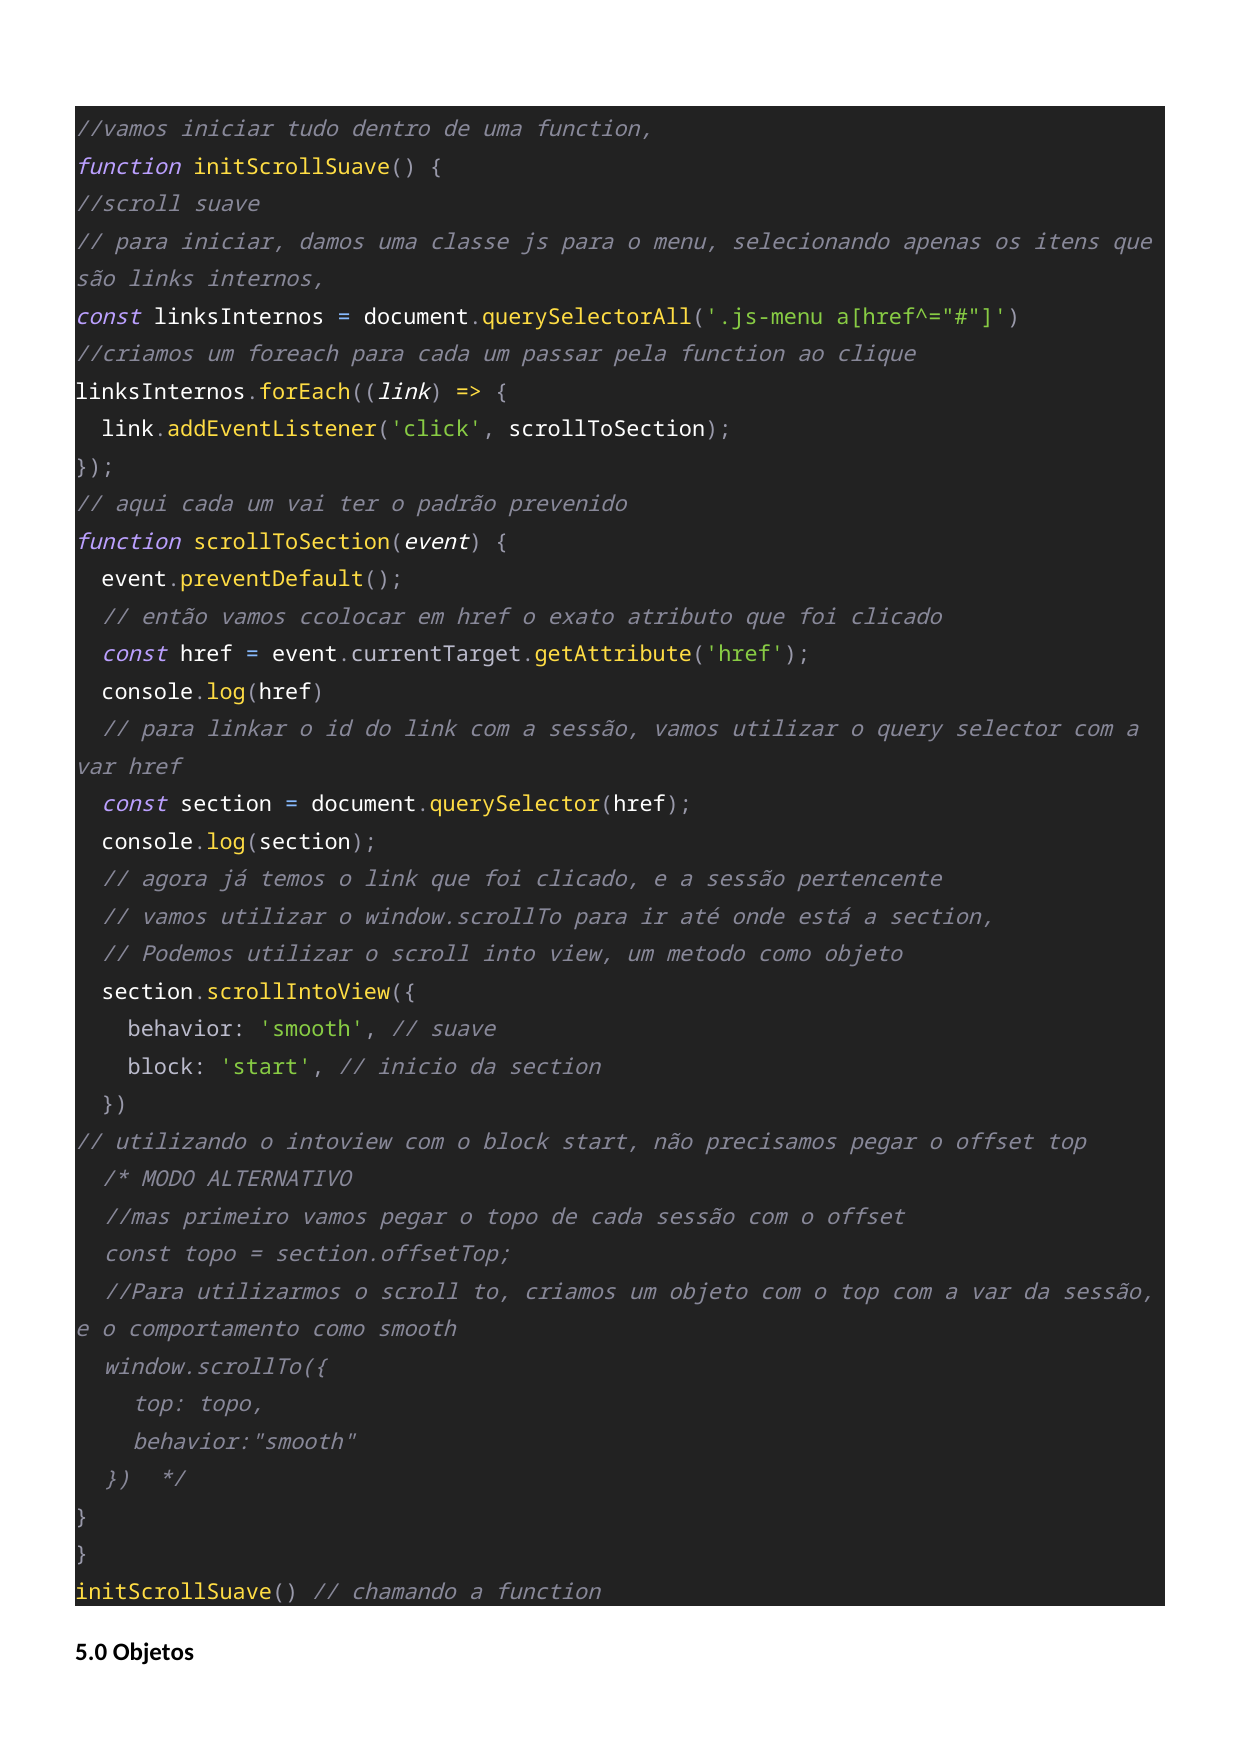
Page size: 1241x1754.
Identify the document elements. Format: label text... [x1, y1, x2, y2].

text // aqui cada um vai ter o padrão prevenido [75, 481, 1165, 518]
text top: topo, [75, 1381, 1165, 1418]
text //vamos iniciar tudo dentro de uma function, [75, 106, 1165, 143]
text } [75, 1531, 1165, 1568]
text // para linkar o id do link com a sessão, vamos utilizar o query selector com a var href [75, 706, 1165, 781]
text //mas primeiro vamos pegar o topo de cada sessão com o offset [75, 1193, 1165, 1231]
text event.preventDefault(); [75, 556, 1165, 593]
text // utilizando o intoview com o block start, não precisamos pegar o offset top [75, 1118, 1165, 1156]
text behavior:"smooth" [75, 1418, 1165, 1456]
text // então vamos ccolocar em href o exato atributo que foi clicado [75, 593, 1165, 631]
text const section = document.querySelector(href); [75, 781, 1165, 818]
text function scrollToSection(event) { [75, 518, 1165, 556]
text section.scrollIntoView({ [75, 968, 1165, 1006]
text //criamos um foreach para cada um passar pela function ao clique [75, 331, 1165, 368]
text const linksInternos = document.querySelectorAll('.js-menu a[href^="#"]') [75, 293, 1165, 331]
text const topo = section.offsetTop; [75, 1231, 1165, 1268]
text const href = event.currentTarget.getAttribute('href'); [75, 631, 1165, 668]
text // para iniciar, damos uma classe js para o menu, selecionando apenas os itens que são links internos, [75, 218, 1165, 293]
text }); [75, 443, 1165, 481]
text }) [75, 1081, 1165, 1118]
text console.log(href) [75, 668, 1165, 706]
text console.log(section); [75, 818, 1165, 856]
text linksInternos.forEach((link) => { [75, 368, 1165, 406]
text }) */ [75, 1456, 1165, 1493]
text //scroll suave [75, 181, 1165, 218]
text 5.0 Objetos [75, 1636, 1165, 1667]
text link.addEventListener('click', scrollToSection); [75, 406, 1165, 443]
text //Para utilizarmos o scroll to, criamos um objeto com o top com a var da sessão, e o comportamento como smooth [75, 1268, 1165, 1343]
text initScrollSuave() // chamando a function [75, 1568, 1165, 1606]
text // agora já temos o link que foi clicado, e a sessão pertencente [75, 856, 1165, 893]
text behavior: 'smooth', // suave [75, 1006, 1165, 1043]
text block: 'start', // inicio da section [75, 1043, 1165, 1081]
text window.scrollTo({ [75, 1343, 1165, 1381]
text /* MODO ALTERNATIVO [75, 1156, 1165, 1193]
text // Podemos utilizar o scroll into view, um metodo como objeto [75, 931, 1165, 968]
text // vamos utilizar o window.scrollTo para ir até onde está a section, [75, 893, 1165, 931]
text } [75, 1493, 1165, 1531]
text function initScrollSuave() { [75, 143, 1165, 181]
